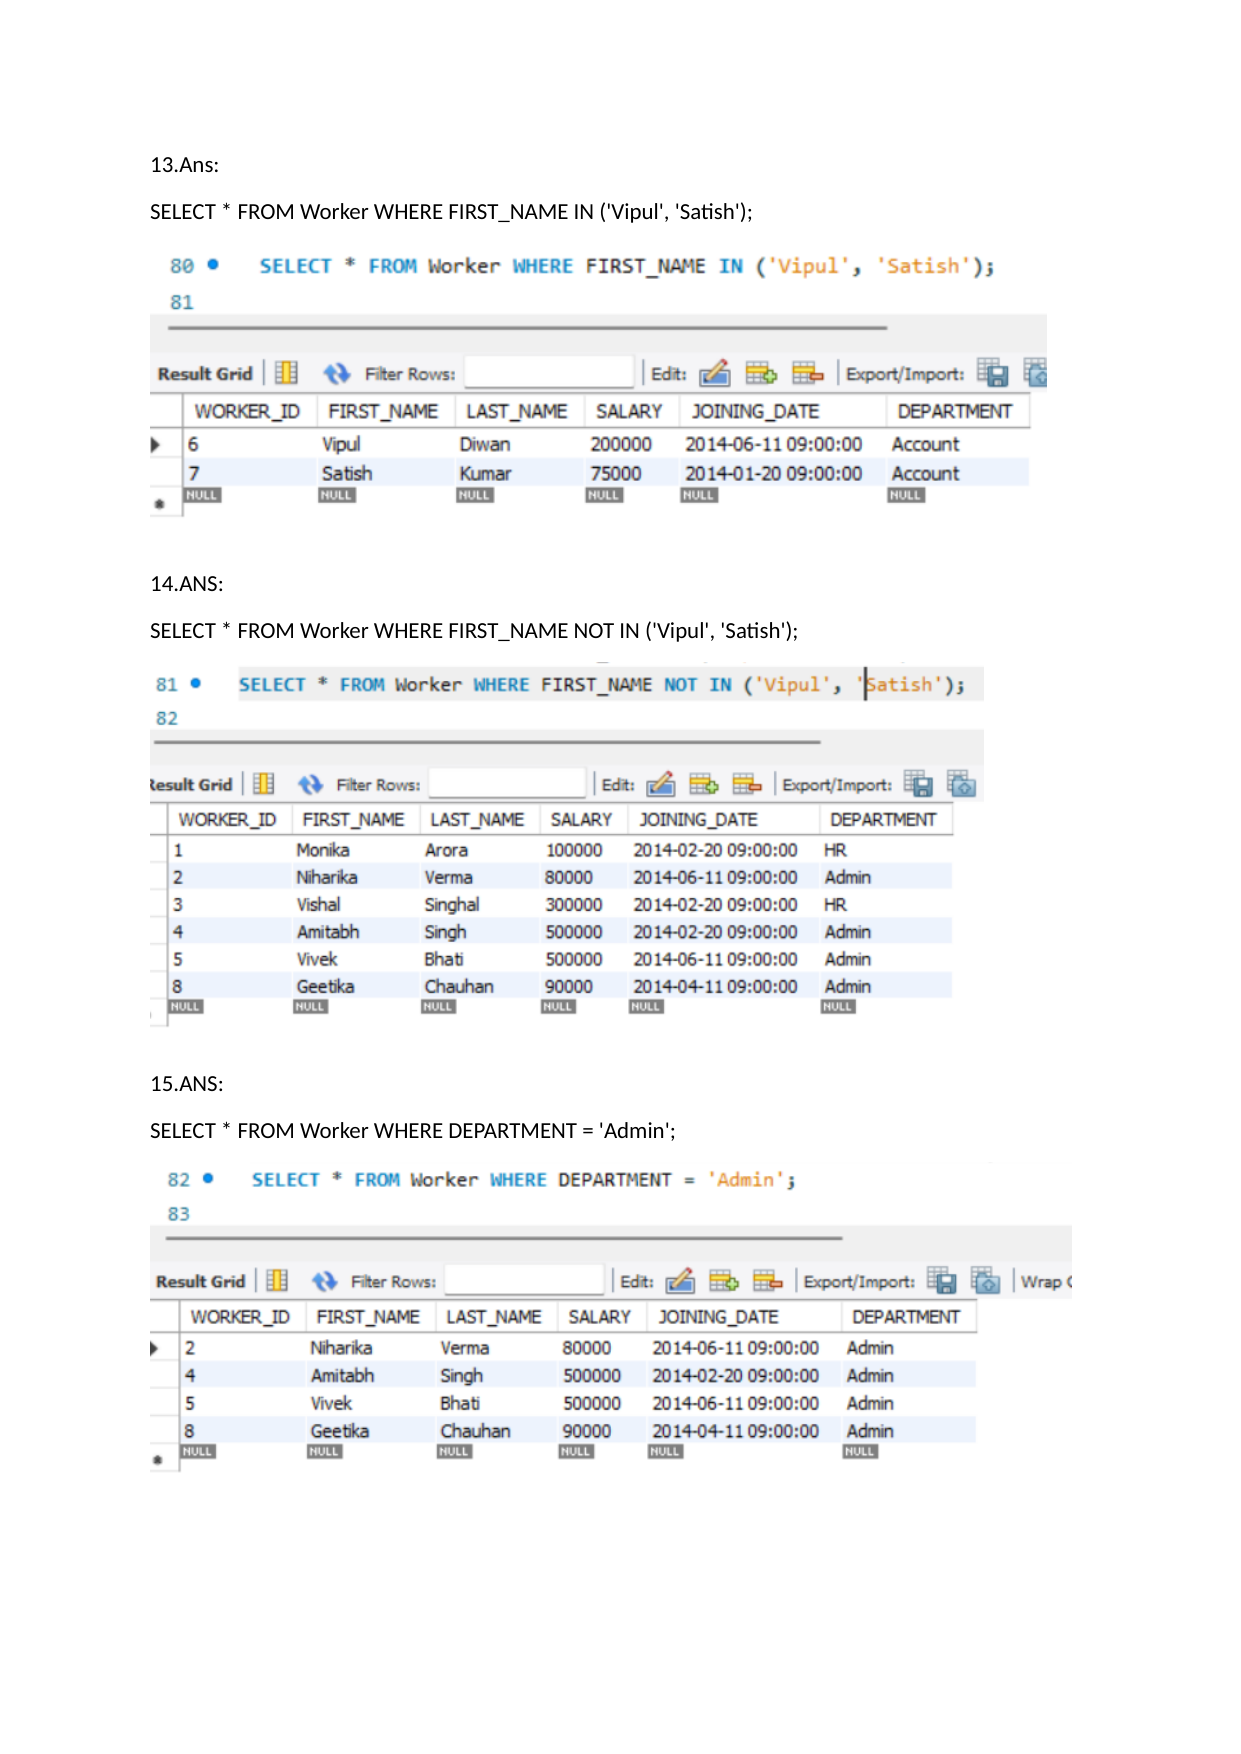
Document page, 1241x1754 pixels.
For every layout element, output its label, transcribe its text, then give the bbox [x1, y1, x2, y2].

text SELECT * FROM Worker WHERE FIRST_NAME IN ('Vipul', 'Satish'); [150, 197, 1090, 225]
text 15.ANS: [150, 1069, 1090, 1097]
text 14.ANS: [150, 569, 1090, 597]
picture [150, 662, 984, 1051]
picture [150, 1162, 1072, 1496]
text SELECT * FROM Worker WHERE DEPARTMENT = 'Admin'; [150, 1116, 1090, 1144]
text SELECT * FROM Worker WHERE FIRST_NAME NOT IN ('Vipul', 'Satish'); [150, 616, 1090, 644]
picture [150, 243, 1047, 550]
text 13.Ans: [150, 150, 1090, 178]
